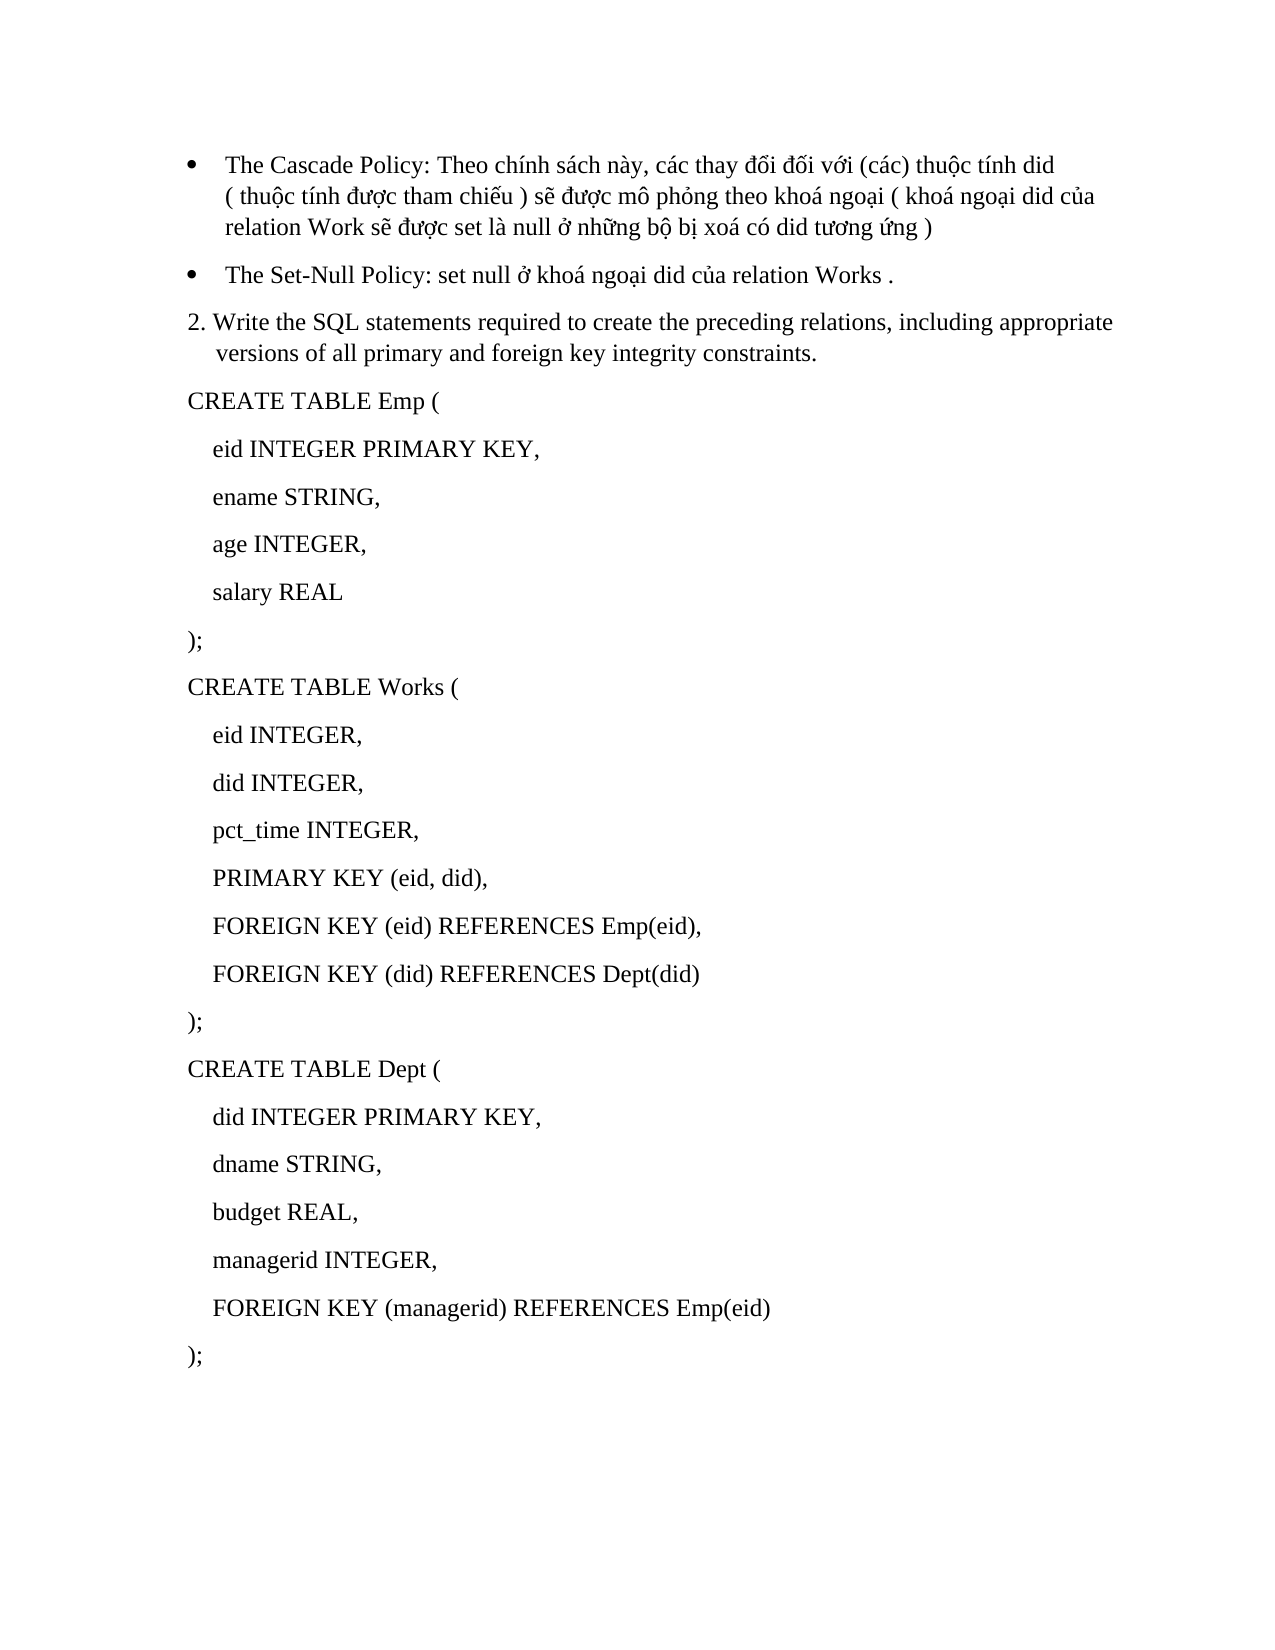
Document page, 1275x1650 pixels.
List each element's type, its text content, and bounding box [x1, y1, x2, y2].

text ); [187, 625, 1125, 653]
text age INTEGER, [187, 529, 1125, 558]
list The Cascade Policy: Theo chính sách này, các thay đổi đối với (các) thuộc tính did ( thuộc tính được tham chiếu ) sẽ được mô phỏng theo khoá ngoại ( khoá ngoại did của relation Work sẽ được set là null ở những bộ bị xoá có did tương ứng ) [187, 150, 1125, 241]
text FOREIGN KEY (eid) REFERENCES Emp(eid), [187, 911, 1125, 940]
text eid INTEGER PRIMARY KEY, [187, 434, 1125, 463]
text ename STRING, [187, 482, 1125, 510]
text budget REAL, [187, 1197, 1125, 1226]
text CREATE TABLE Works ( [187, 672, 1125, 701]
text did INTEGER, [187, 768, 1125, 797]
text pct_time INTEGER, [187, 816, 1125, 844]
text eid INTEGER, [187, 720, 1125, 749]
text FOREIGN KEY (managerid) REFERENCES Emp(eid) [187, 1293, 1125, 1321]
list The Set-Null Policy: set null ở khoá ngoại did của relation Works . [187, 260, 1125, 288]
text ); [187, 1340, 1125, 1369]
text CREATE TABLE Emp ( [187, 386, 1125, 415]
text ); [187, 1006, 1125, 1035]
text managerid INTEGER, [187, 1245, 1125, 1274]
text 2. Write the SQL statements required to create the preceding relations, including appropriate versions of all primary and foreign key integrity constraints. [187, 307, 1125, 367]
text did INTEGER PRIMARY KEY, [187, 1102, 1125, 1131]
text PRIMARY KEY (eid, did), [187, 863, 1125, 892]
text CREATE TABLE Dept ( [187, 1054, 1125, 1083]
text dname STRING, [187, 1149, 1125, 1178]
text salary REAL [187, 577, 1125, 606]
text FOREIGN KEY (did) REFERENCES Dept(did) [187, 959, 1125, 987]
